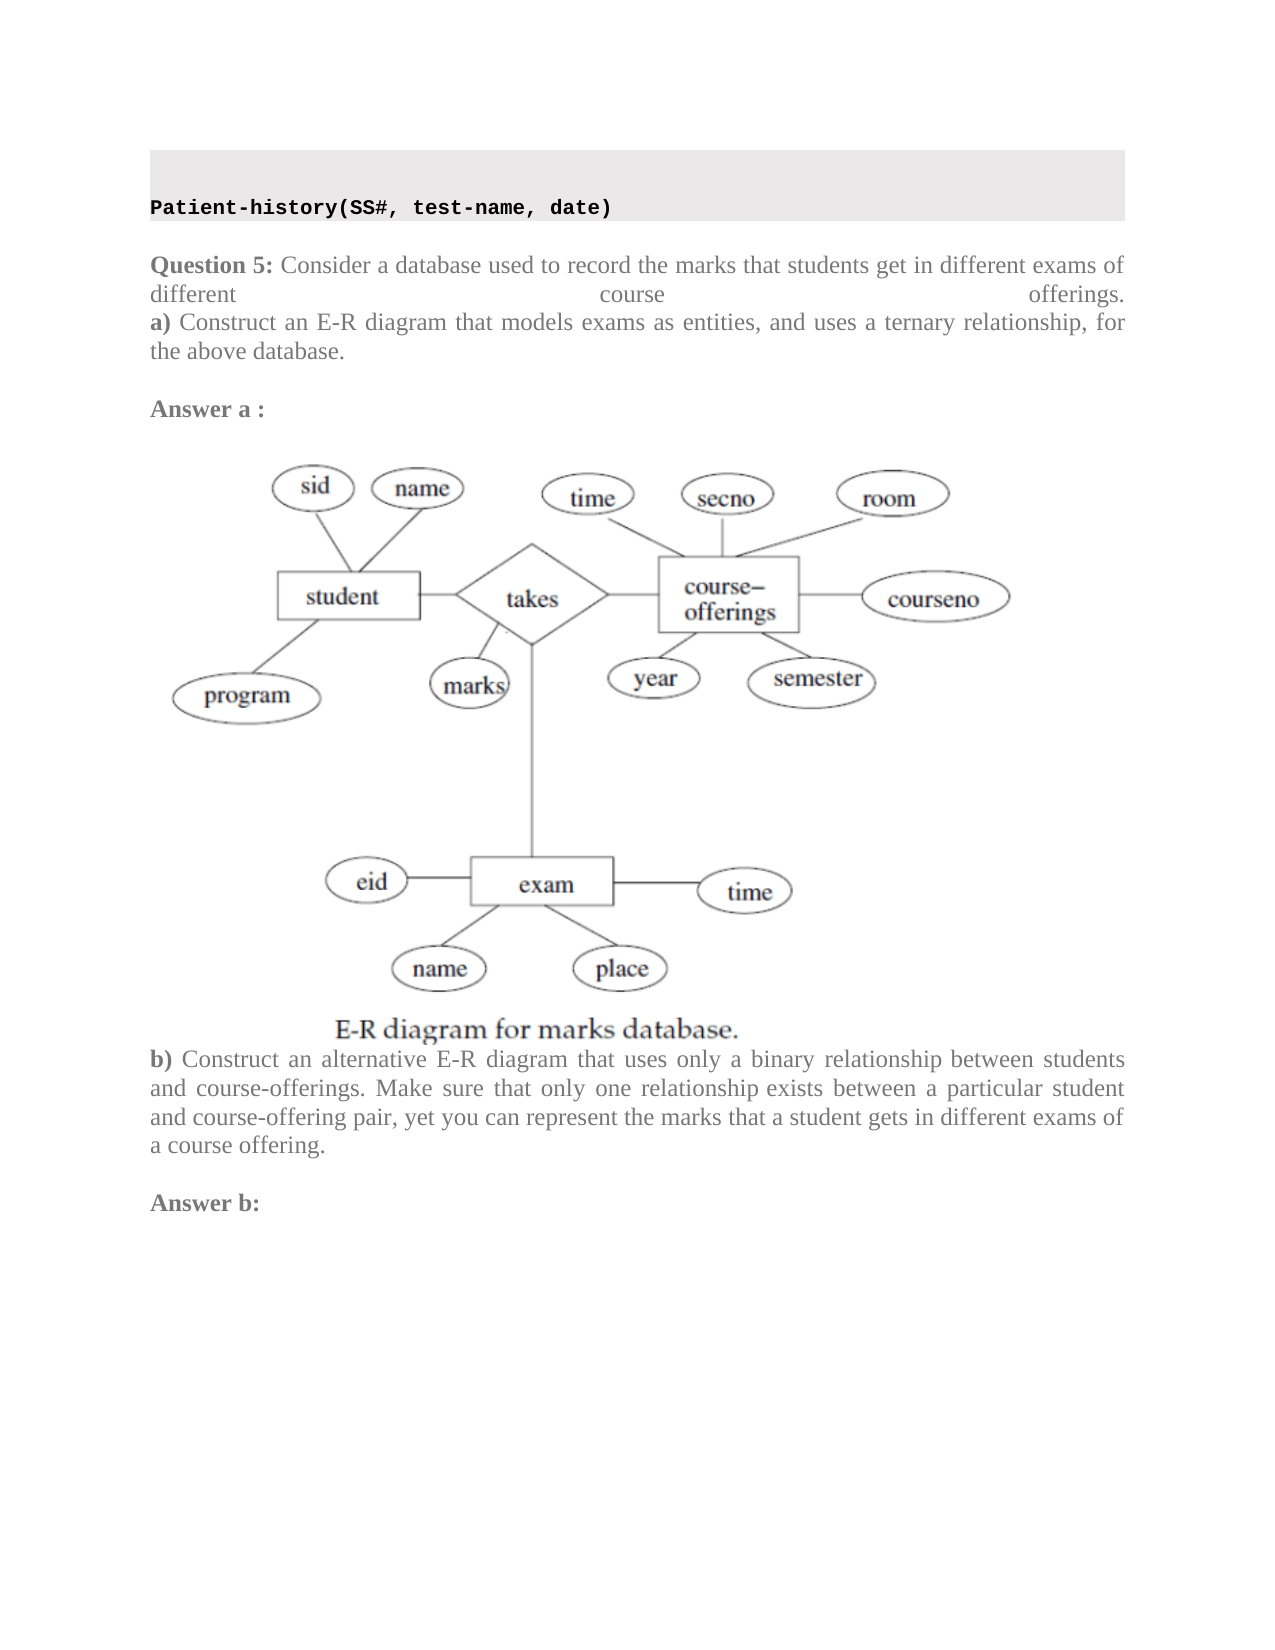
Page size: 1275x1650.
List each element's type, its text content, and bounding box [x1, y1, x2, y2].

text Patient-history(SS#, test-name, date) [150, 197, 1125, 221]
text Answer a : [150, 394, 1125, 423]
text Answer b: [150, 1188, 1125, 1217]
text Question 5: Consider a database used to record the marks that students get in different exams of different course offerings. a) Construct an E-R diagram that models exams as entities, and uses a ternary relationship, for the above database. [150, 250, 1125, 365]
picture [150, 452, 1018, 1045]
